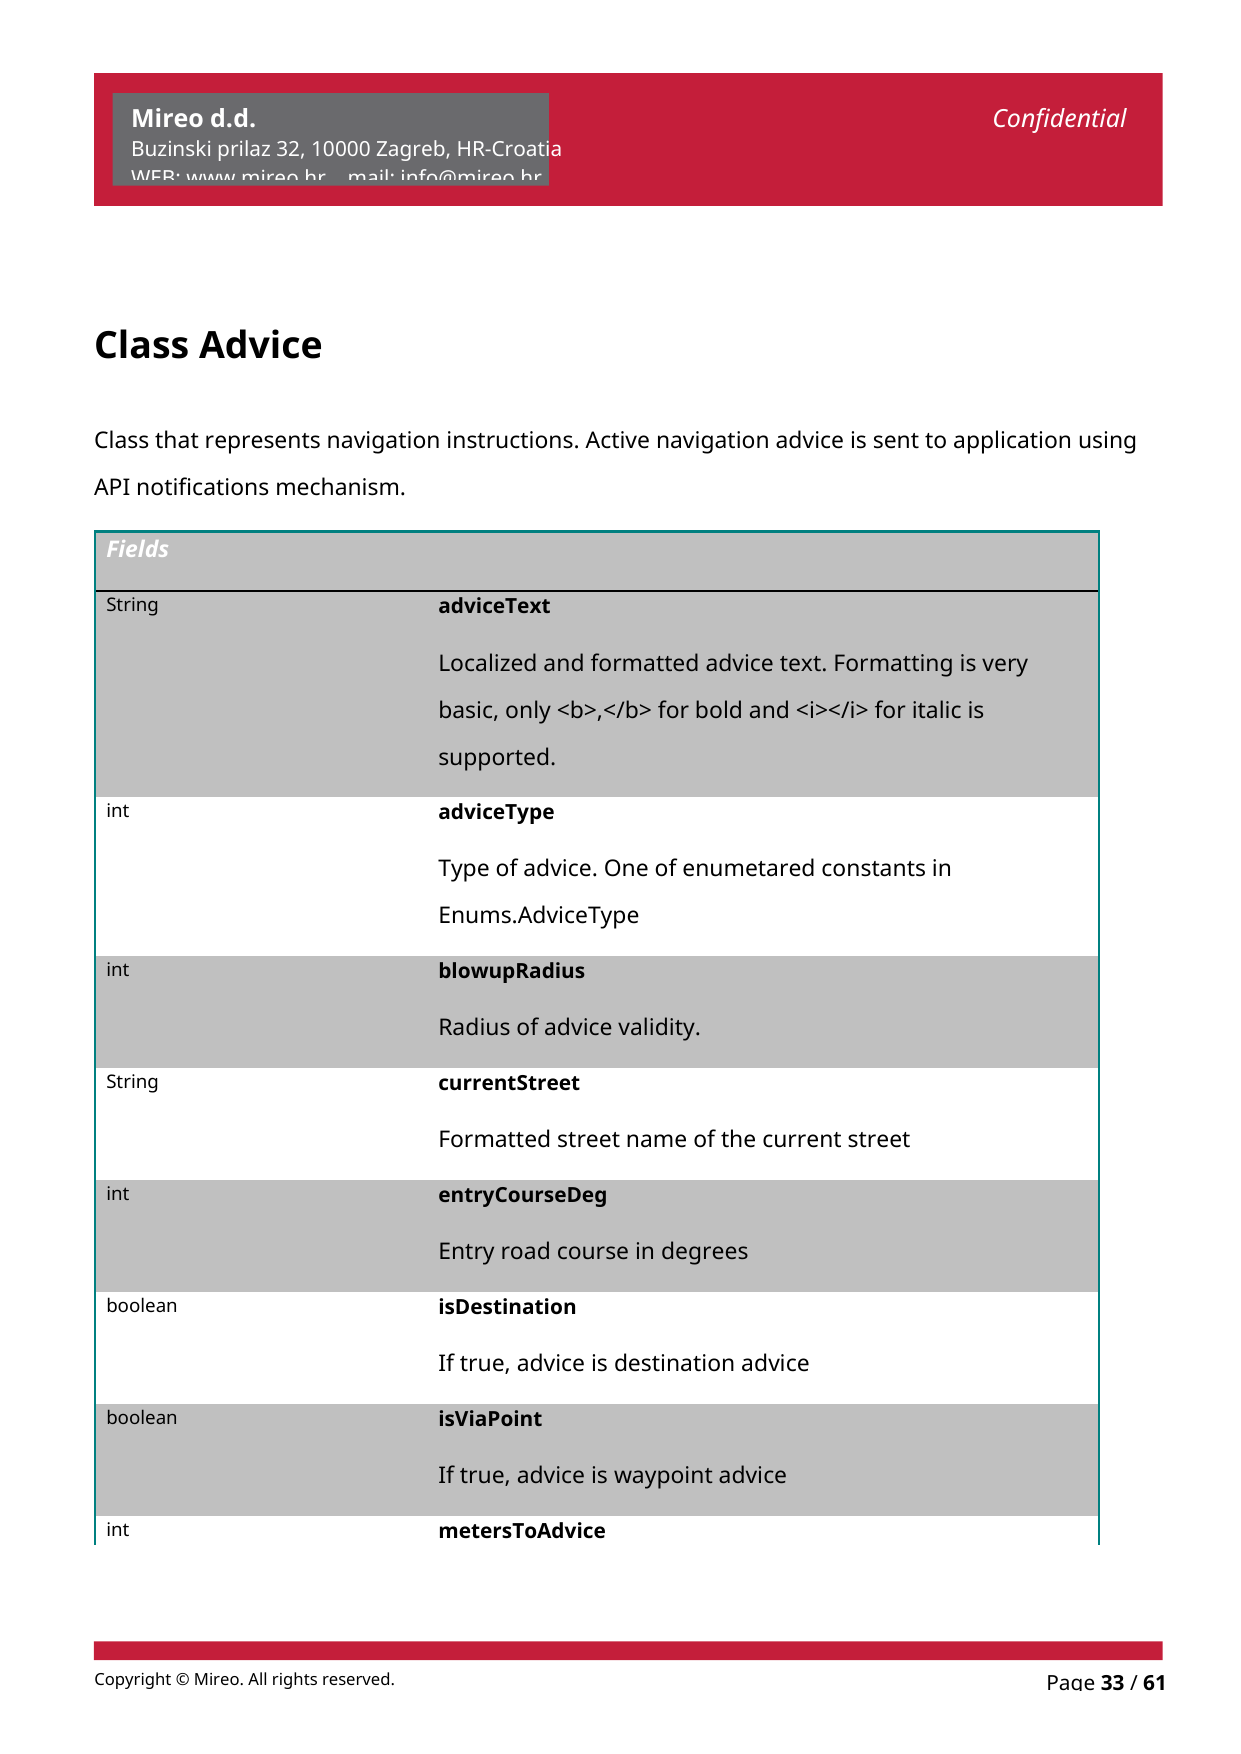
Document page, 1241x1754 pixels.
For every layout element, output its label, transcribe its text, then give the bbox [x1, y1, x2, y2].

table_cell isViaPoint If true, advice is waypoint advice [427, 1404, 1098, 1516]
table_cell String [96, 1068, 427, 1180]
subtitle Class Advice [94, 318, 1162, 369]
table_cell String [96, 592, 427, 797]
table_cell boolean [96, 1292, 427, 1404]
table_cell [427, 1516, 1098, 1544]
table_cell int [96, 1180, 427, 1292]
table_header Fields [96, 533, 1098, 590]
table_cell currentStreet Formatted street name of the current street [427, 1068, 1098, 1180]
table_cell adviceText Localized and formatted advice text. Formatting is very basic, only <b>,</b> for bold and <i></i> for italic is supported. [427, 592, 1098, 797]
table_cell int [96, 797, 427, 956]
table_cell boolean [96, 1404, 427, 1516]
text Class that represents navigation instructions. Active navigation advice is sent to application using API notifications mechanism. [94, 424, 1162, 502]
table_cell blowupRadius Radius of advice validity. [427, 956, 1098, 1068]
table_cell int [96, 956, 427, 1068]
table_cell adviceType Type of advice. One of enumetared constants in Enums.AdviceType [427, 797, 1098, 956]
table_cell int [96, 1516, 427, 1544]
table_cell isDestination If true, advice is destination advice [427, 1292, 1098, 1404]
table_cell entryCourseDeg Entry road course in degrees [427, 1180, 1098, 1292]
